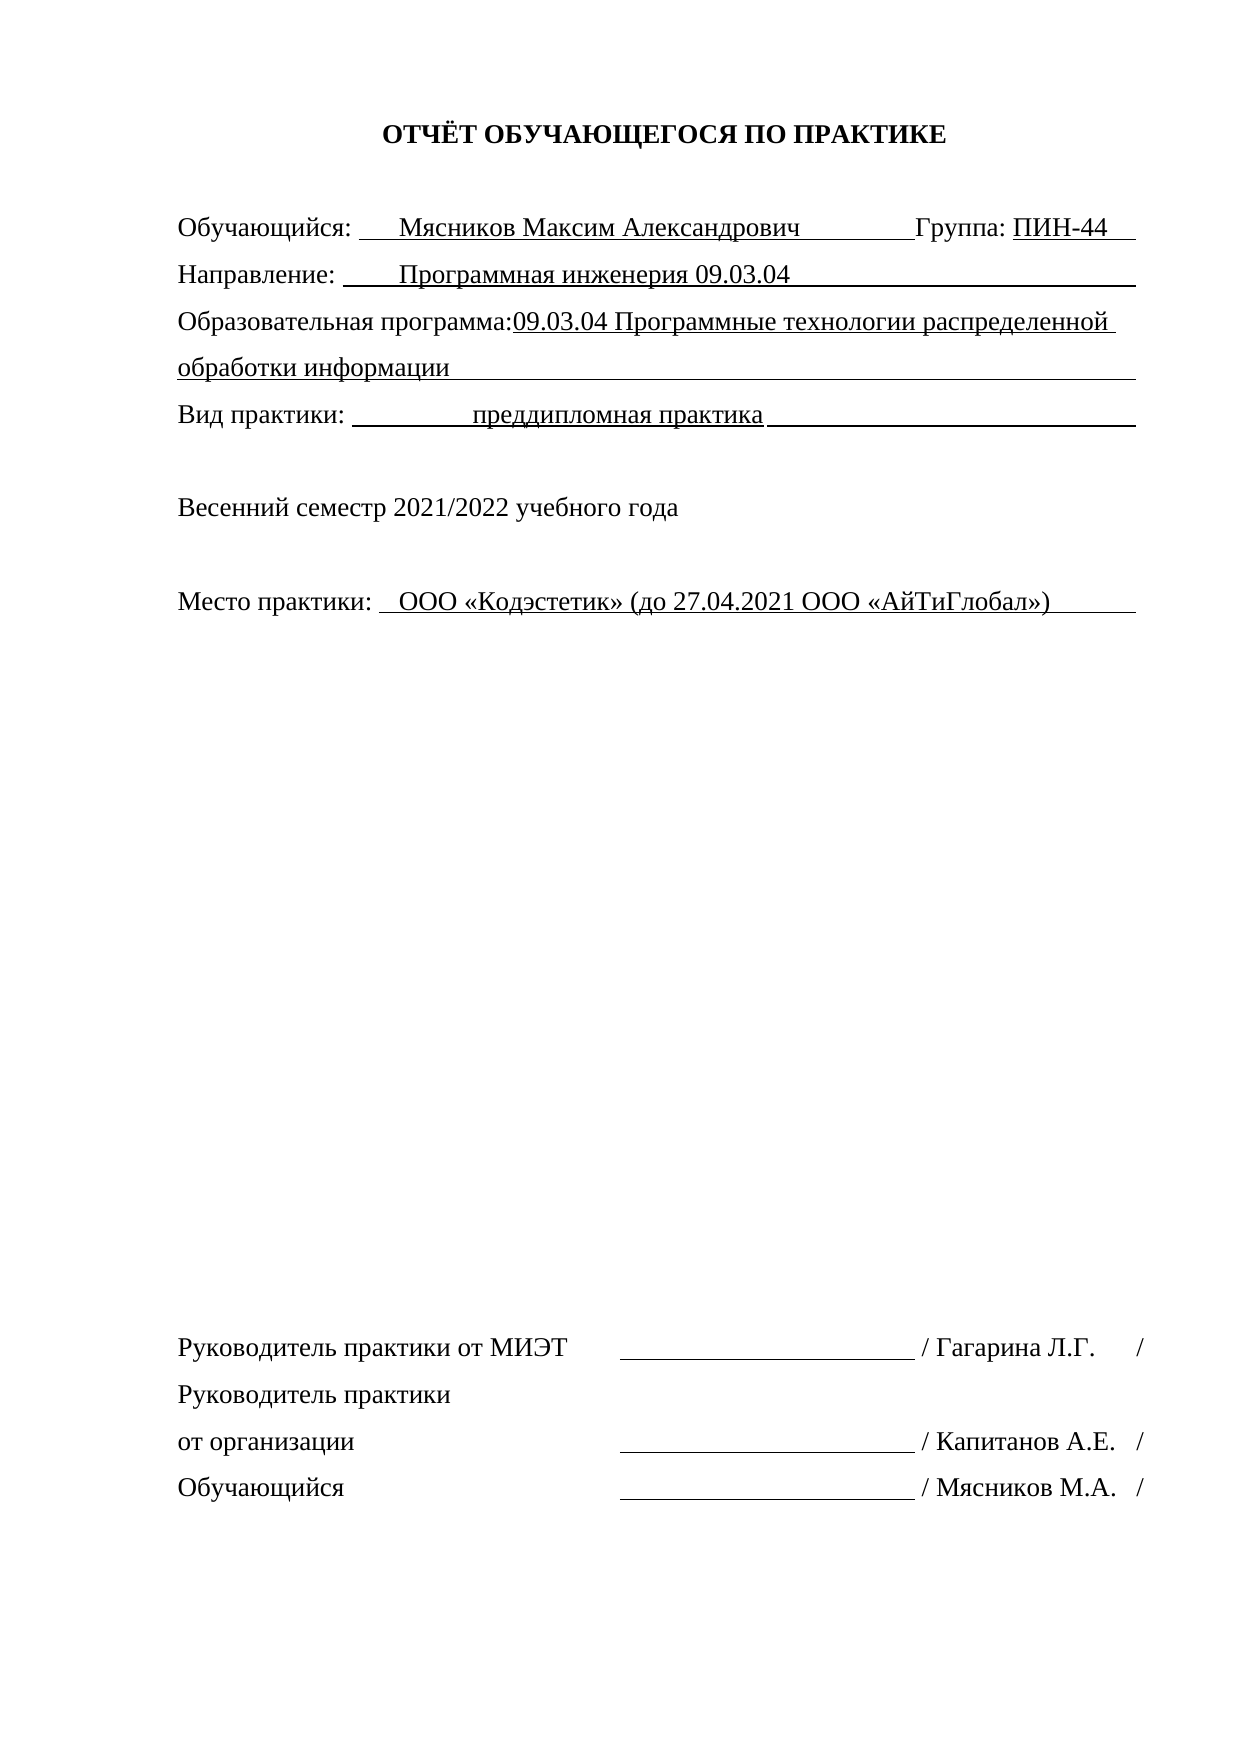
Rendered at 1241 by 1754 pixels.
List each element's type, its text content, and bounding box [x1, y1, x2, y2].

text Отчёт обучающегося по практике [177, 118, 1152, 149]
text Направление: Программная инженерия 09.03.04 [177, 258, 1152, 289]
text Место практики: ООО «Кодэстетик» (до 27.04.2021 ООО «АйТиГлобал») [177, 585, 1148, 616]
text Вид практики: преддипломная практика [177, 398, 1147, 429]
text Руководитель практики от МИЭТ / Гагарина Л.Г. / [177, 1331, 1152, 1363]
text Обучающийся / Мясников М.А. / [177, 1471, 1152, 1503]
text Весенний семестр 2021/2022 учебного года [177, 491, 1148, 523]
text Руководитель практики от организации / Капитанов А.Е. / [177, 1378, 1152, 1456]
text Обучающийся: Мясников Максим Александрович Группа: ПИН-44 [177, 211, 1152, 243]
text Образовательная программа:09.03.04 Программные технологии распределенной обработки информации [177, 305, 1152, 383]
